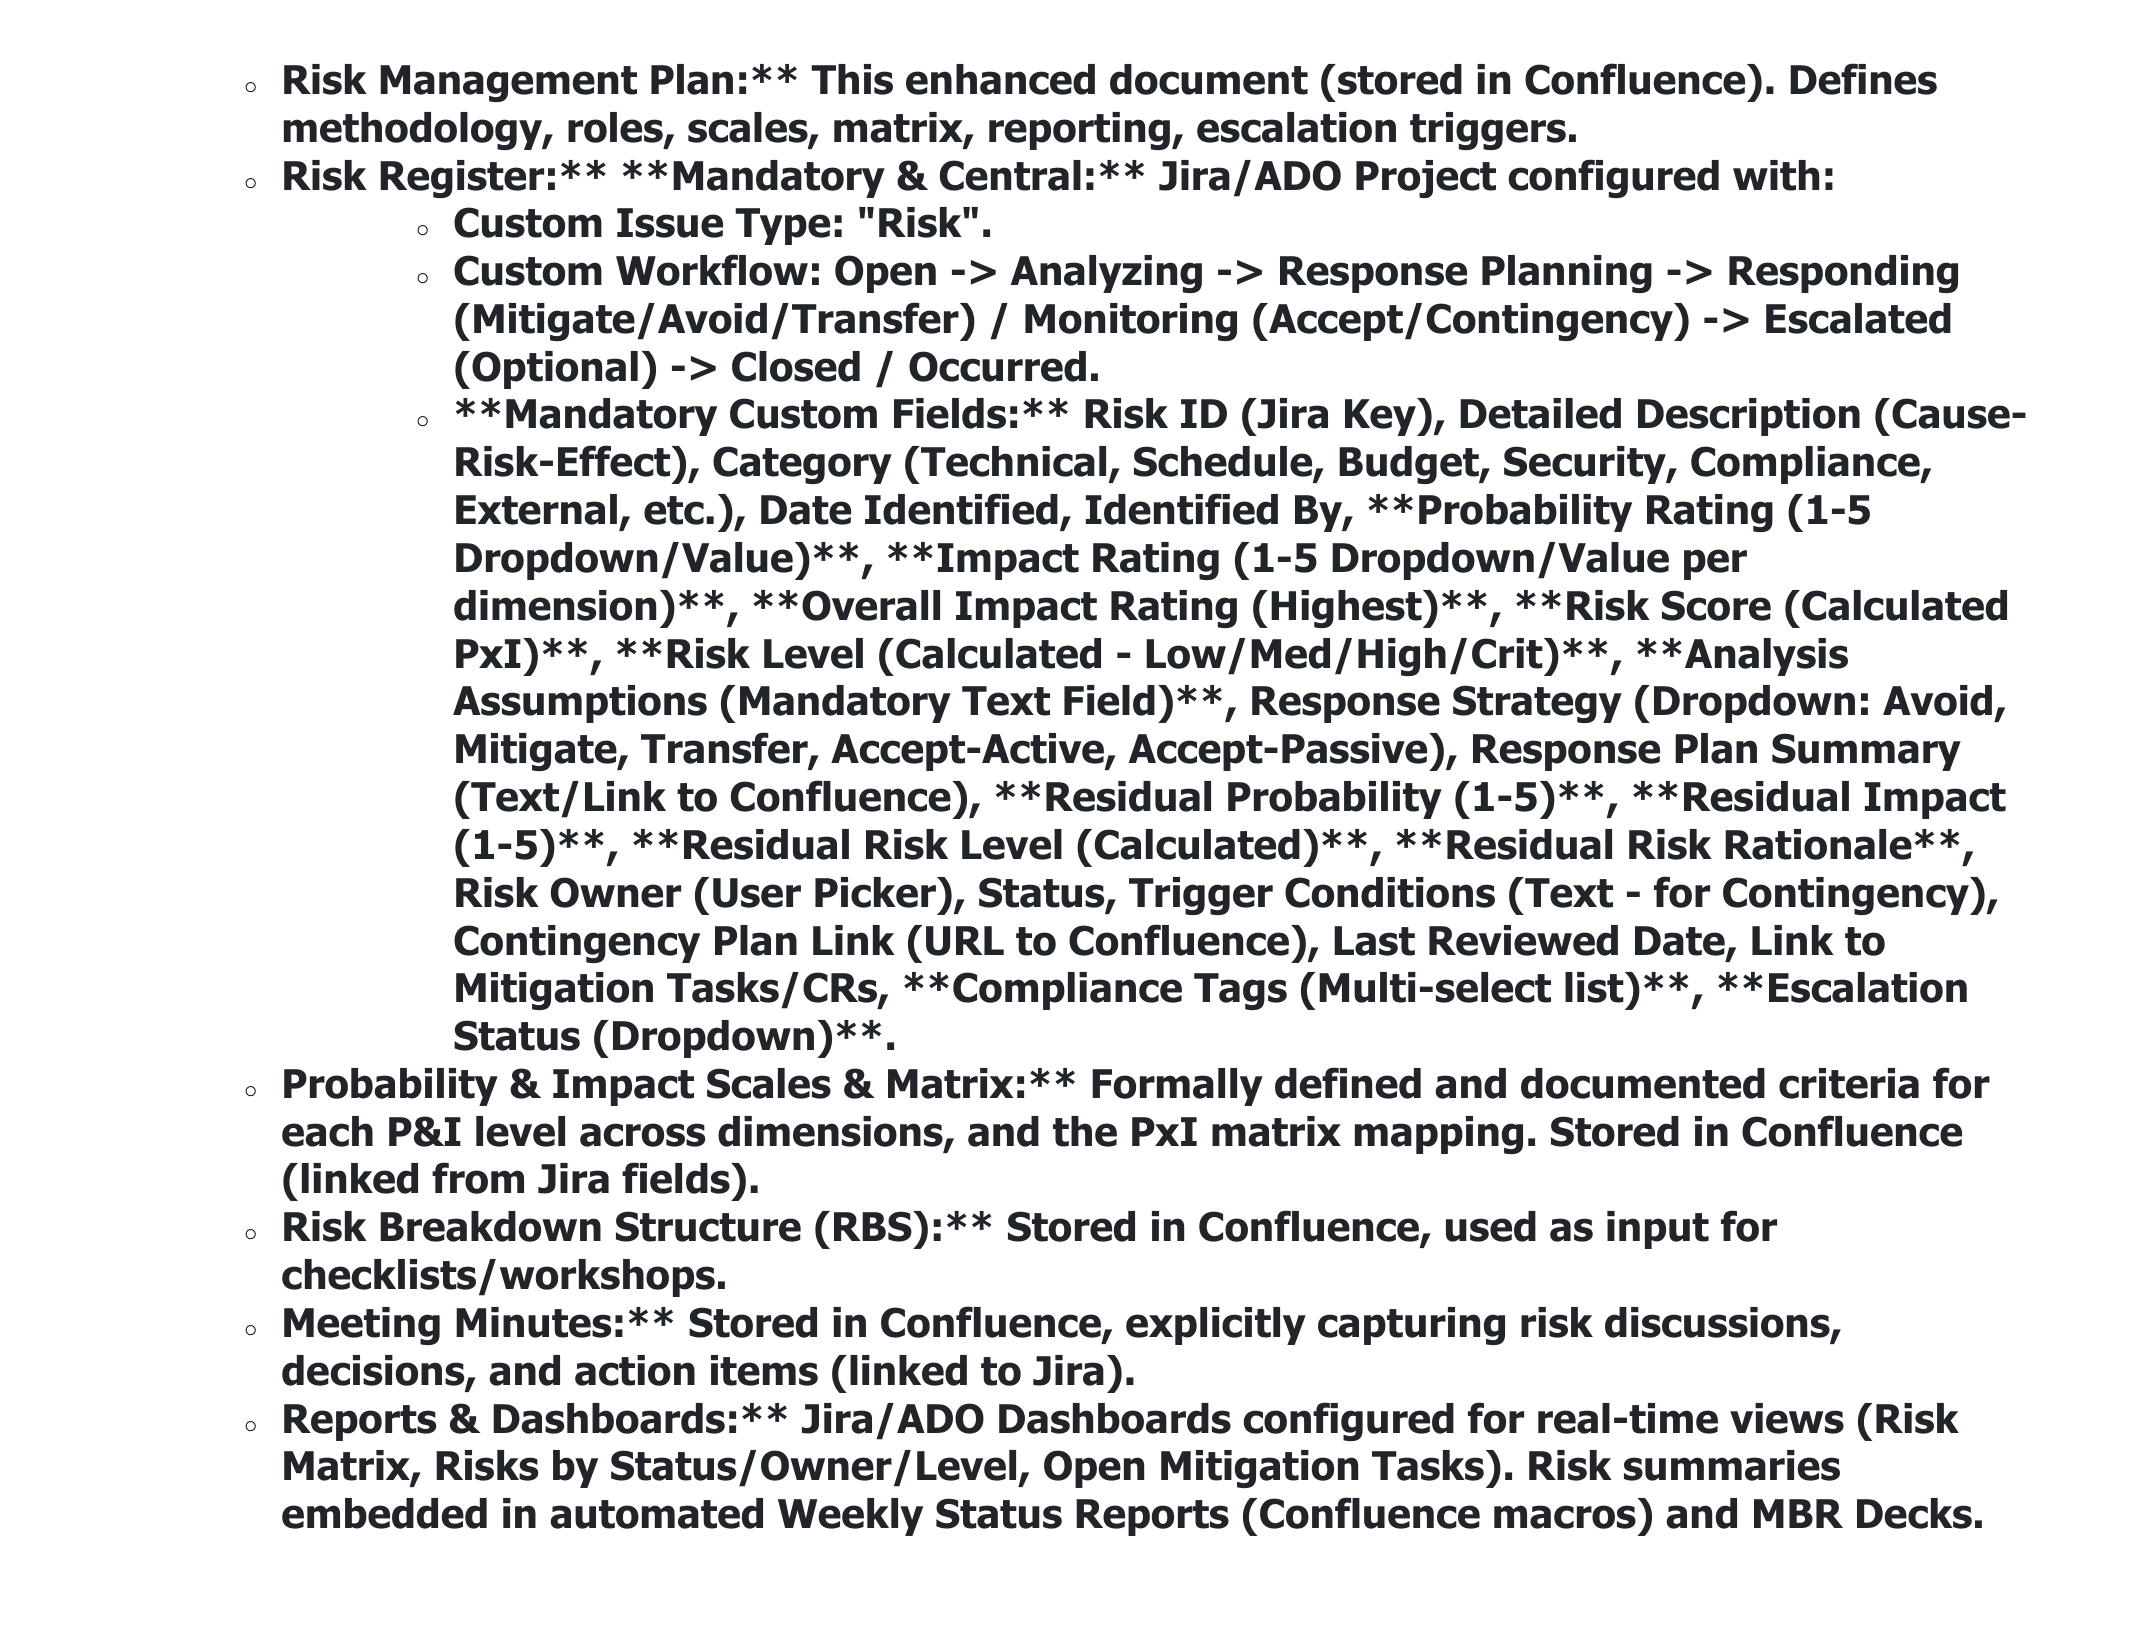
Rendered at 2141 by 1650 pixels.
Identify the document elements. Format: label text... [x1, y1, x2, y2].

list Risk Management Plan:** This enhanced document (stored in Confluence). Defines methodology, roles, scales, matrix, reporting, escalation triggers. [244, 55, 2031, 150]
list Custom Workflow: Open -> Analyzing -> Response Planning -> Responding (Mitigate/Avoid/Transfer) / Monitoring (Accept/Contingency) -> Escalated (Optional) -> Closed / Occurred. [416, 246, 2031, 389]
list Risk Register:** **Mandatory & Central:** Jira/ADO Project configured with: [244, 150, 2031, 198]
list Custom Issue Type: "Risk". [416, 198, 2031, 246]
list Reports & Dashboards:** Jira/ADO Dashboards configured for real-time views (Risk Matrix, Risks by Status/Owner/Level, Open Mitigation Tasks). Risk summaries embedded in automated Weekly Status Reports (Confluence macros) and MBR Decks. [244, 1393, 2031, 1537]
list **Mandatory Custom Fields:** Risk ID (Jira Key), Detailed Description (Cause-Risk-Effect), Category (Technical, Schedule, Budget, Security, Compliance, External, etc.), Date Identified, Identified By, **Probability Rating (1-5 Dropdown/Value)**, **Impact Rating (1-5 Dropdown/Value per dimension)**, **Overall Impact Rating (Highest)**, **Risk Score (Calculated PxI)**, **Risk Level (Calculated - Low/Med/High/Crit)**, **Analysis Assumptions (Mandatory Text Field)**, Response Strategy (Dropdown: Avoid, Mitigate, Transfer, Accept-Active, Accept-Passive), Response Plan Summary (Text/Link to Confluence), **Residual Probability (1-5)**, **Residual Impact (1-5)**, **Residual Risk Level (Calculated)**, **Residual Risk Rationale**, Risk Owner (User Picker), Status, Trigger Conditions (Text - for Contingency), Contingency Plan Link (URL to Confluence), Last Reviewed Date, Link to Mitigation Tasks/CRs, **Compliance Tags (Multi-select list)**, **Escalation Status (Dropdown)**. [416, 389, 2031, 1059]
list Risk Breakdown Structure (RBS):** Stored in Confluence, used as input for checklists/workshops. [244, 1202, 2031, 1298]
list Probability & Impact Scales & Matrix:** Formally defined and documented criteria for each P&I level across dimensions, and the PxI matrix mapping. Stored in Confluence (linked from Jira fields). [244, 1059, 2031, 1202]
list Meeting Minutes:** Stored in Confluence, explicitly capturing risk discussions, decisions, and action items (linked to Jira). [244, 1298, 2031, 1393]
